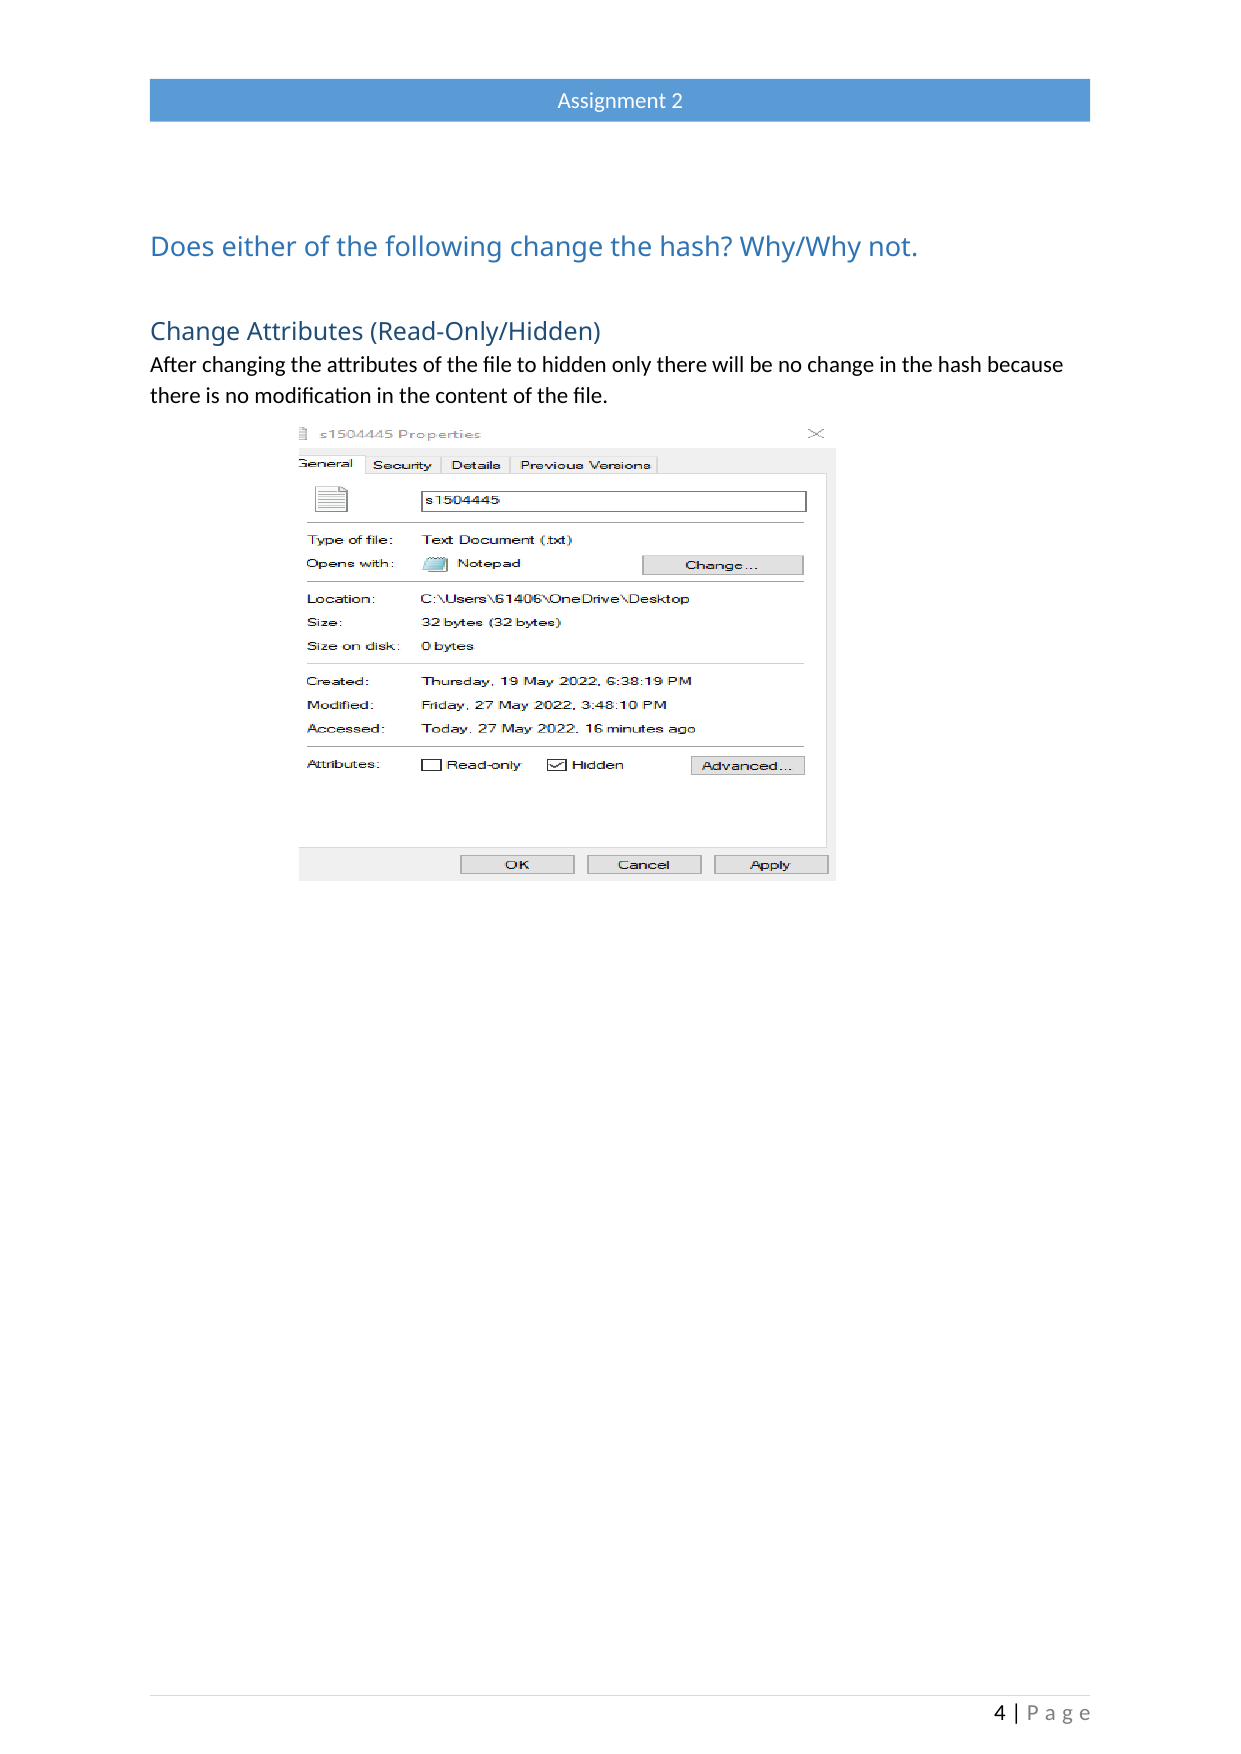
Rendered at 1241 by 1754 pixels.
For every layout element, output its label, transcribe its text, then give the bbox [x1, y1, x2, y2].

text After changing the attributes of the file to hidden only there will be no change in the hash because there is no modification in the content of the file. [150, 351, 1090, 409]
picture [298, 427, 837, 881]
subtitle Does either of the following change the hash? Why/Why not. [150, 227, 1090, 264]
subtitle Change Attributes (Read-Only/Hidden) [150, 314, 1090, 348]
